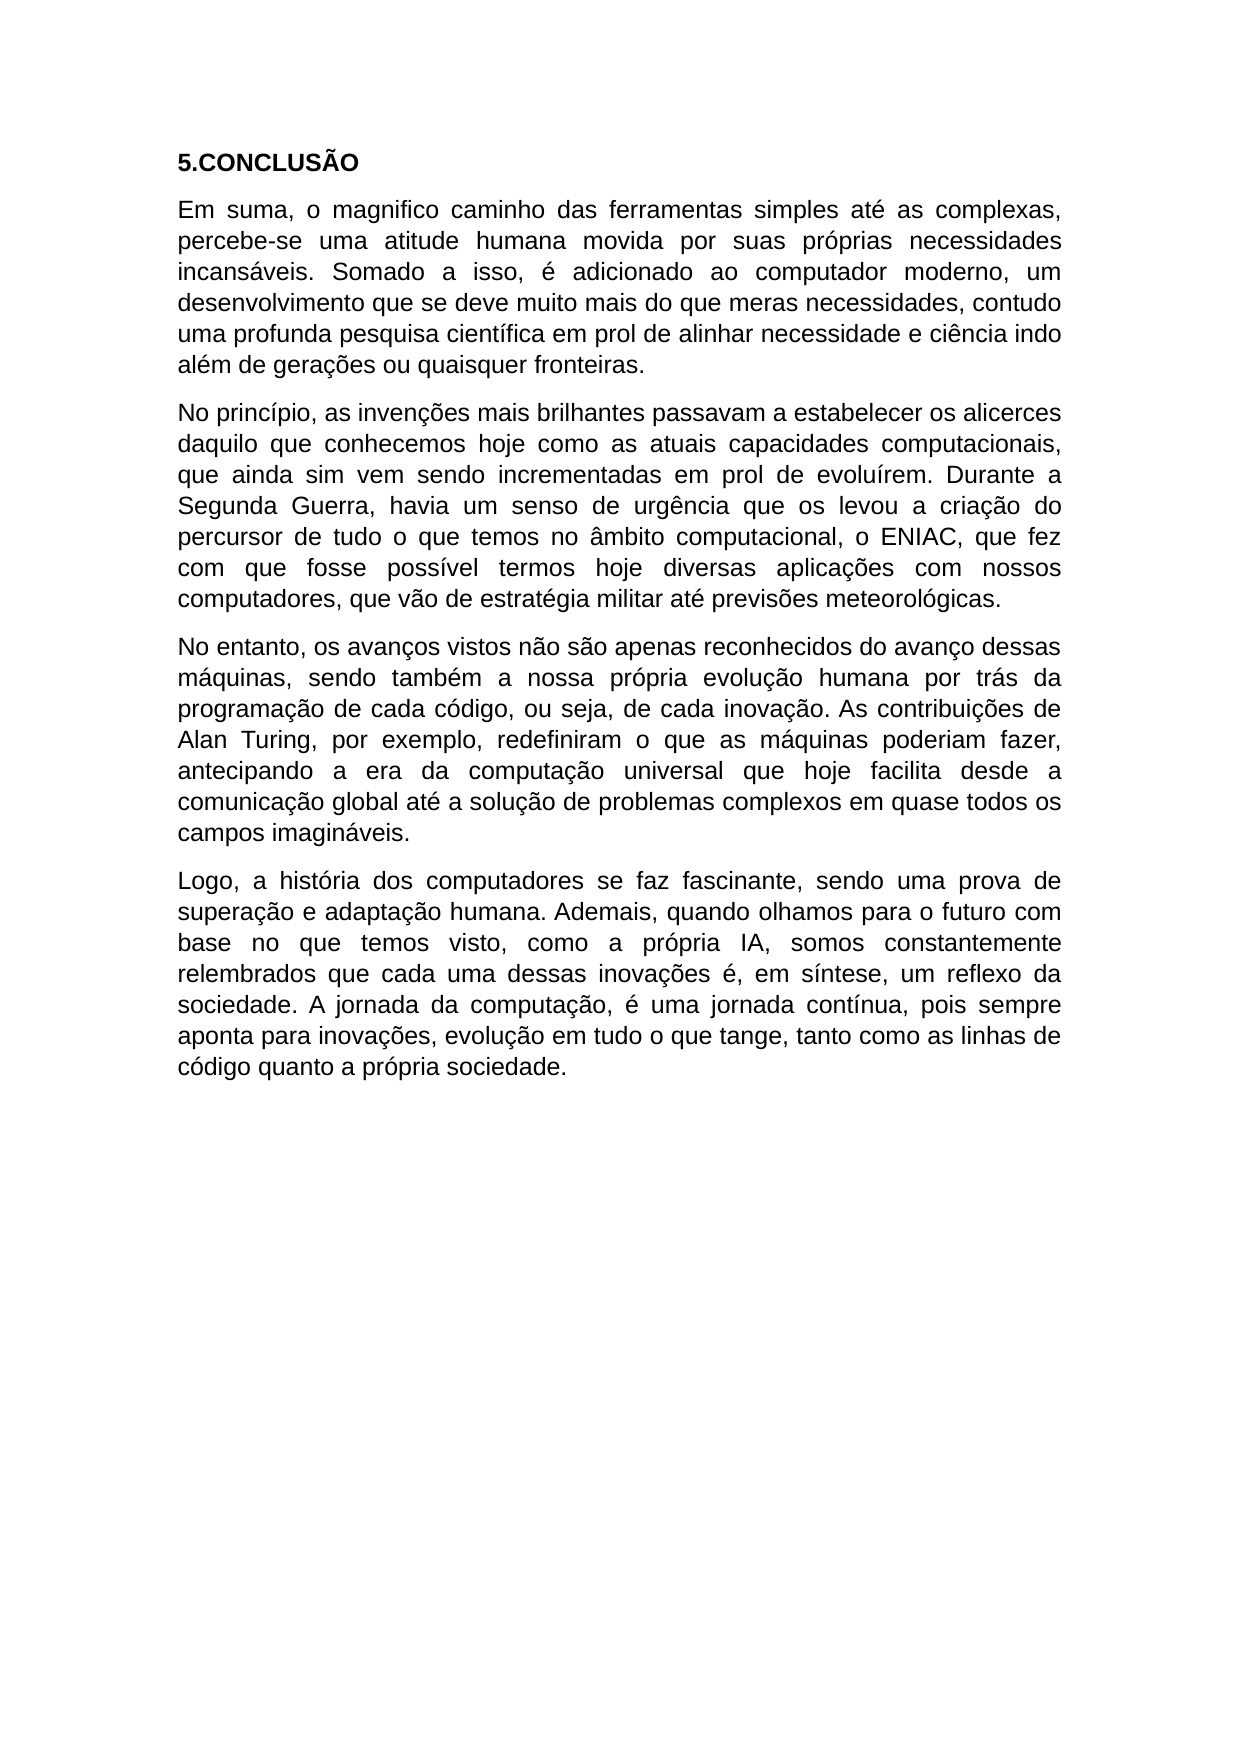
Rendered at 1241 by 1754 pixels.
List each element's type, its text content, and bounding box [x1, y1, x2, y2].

text Em suma, o magnifico caminho das ferramentas simples até as complexas, percebe-se uma atitude humana movida por suas próprias necessidades incansáveis. Somado a isso, é adicionado ao computador moderno, um desenvolvimento que se deve muito mais do que meras necessidades, contudo uma profunda pesquisa científica em prol de alinhar necessidade e ciência indo além de gerações ou quaisquer fronteiras. [177, 195, 1063, 379]
text No princípio, as invenções mais brilhantes passavam a estabelecer os alicerces daquilo que conhecemos hoje como as atuais capacidades computacionais, que ainda sim vem sendo incrementadas em prol de evoluírem. Durante a Segunda Guerra, havia um senso de urgência que os levou a criação do percursor de tudo o que temos no âmbito computacional, o ENIAC, que fez com que fosse possível termos hoje diversas aplicações com nossos computadores, que vão de estratégia militar até previsões meteorológicas. [177, 398, 1063, 613]
text No entanto, os avanços vistos não são apenas reconhecidos do avanço dessas máquinas, sendo também a nossa própria evolução humana por trás da programação de cada código, ou seja, de cada inovação. As contribuições de Alan Turing, por exemplo, redefiniram o que as máquinas poderiam fazer, antecipando a era da computação universal que hoje facilita desde a comunicação global até a solução de problemas complexos em quase todos os campos imagináveis. [177, 632, 1063, 847]
text 5.CONCLUSÃO [177, 148, 1063, 176]
text Logo, a história dos computadores se faz fascinante, sendo uma prova de superação e adaptação humana. Ademais, quando olhamos para o futuro com base no que temos visto, como a própria IA, somos constantemente relembrados que cada uma dessas inovações é, em síntese, um reflexo da sociedade. A jornada da computação, é uma jornada contínua, pois sempre aponta para inovações, evolução em tudo o que tange, tanto como as linhas de código quanto a própria sociedade. [177, 866, 1063, 1081]
